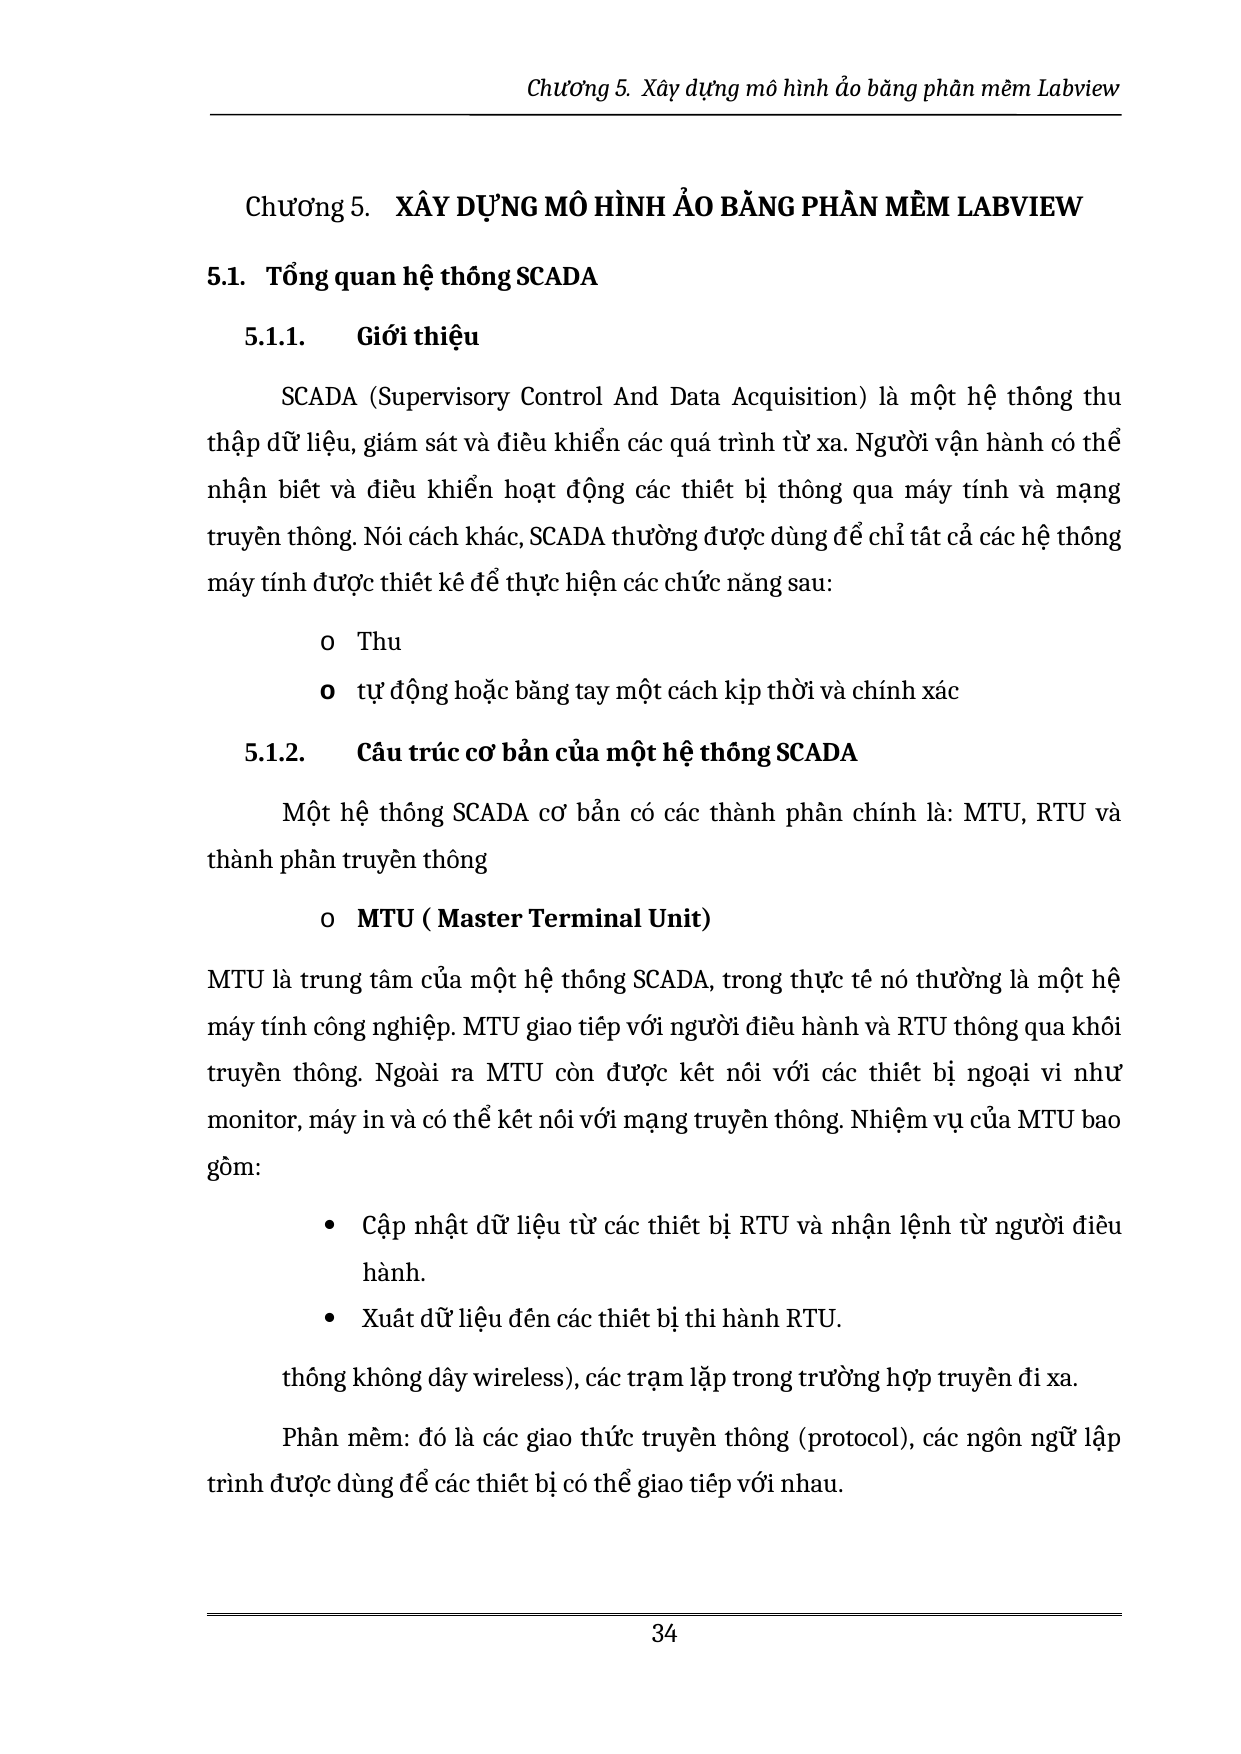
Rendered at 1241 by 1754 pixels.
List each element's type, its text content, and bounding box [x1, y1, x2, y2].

text thống không dây wireless), các trạm lặp trong trường hợp truyền đi xa. [207, 1362, 1122, 1394]
subtitle Tổng quan hệ thống SCADA [207, 261, 1122, 292]
list Xuất dữ liệu đến các thiết bị thi hành RTU. [325, 1303, 1122, 1334]
list Cập nhật dữ liệu từ các thiết bị RTU và nhận lệnh từ người điều hành. [325, 1210, 1122, 1288]
list tự động hoặc bằng tay một cách kịp thời và chính xác [319, 675, 1122, 708]
list Thu [319, 626, 1122, 659]
text Phần mềm: đó là các giao thức truyền thông (protocol), các ngôn ngữ lập trình được dùng để các thiết bị có thể giao tiếp với nhau. [207, 1422, 1122, 1499]
subtitle XÂY DỰNG MÔ HÌNH ẢO BẰNG PHẦN MỀM LABVIEW [207, 190, 1122, 223]
text MTU là trung tâm của một hệ thống SCADA, trong thực tế nó thường là một hệ máy tính công nghiệp. MTU giao tiếp với người điều hành và RTU thông qua khối truyền thông. Ngoài ra MTU còn được kết nối với các thiết bị ngoại vi như monitor, máy in và có thể kết nối với mạng truyền thông. Nhiệm vụ của MTU bao gồm: [207, 964, 1122, 1182]
text SCADA (Supervisory Control And Data Acquisition) là một hệ thống thu thập dữ liệu, giám sát và điều khiển các quá trình từ xa. Người vận hành có thể nhận biết và điều khiển hoạt động các thiết bị thông qua máy tính và mạng truyền thông. Nói cách khác, SCADA thường được dùng để chỉ tất cả các hệ thống máy tính được thiết kế để thực hiện các chức năng sau: [207, 381, 1122, 598]
subtitle Giới thiệu [244, 320, 1122, 352]
subtitle Cấu trúc cơ bản của một hệ thống SCADA [244, 736, 1122, 768]
list MTU ( Master Terminal Unit) [319, 903, 1122, 935]
text Một hệ thống SCADA cơ bản có các thành phần chính là: MTU, RTU và thành phần truyền thông [207, 797, 1122, 875]
